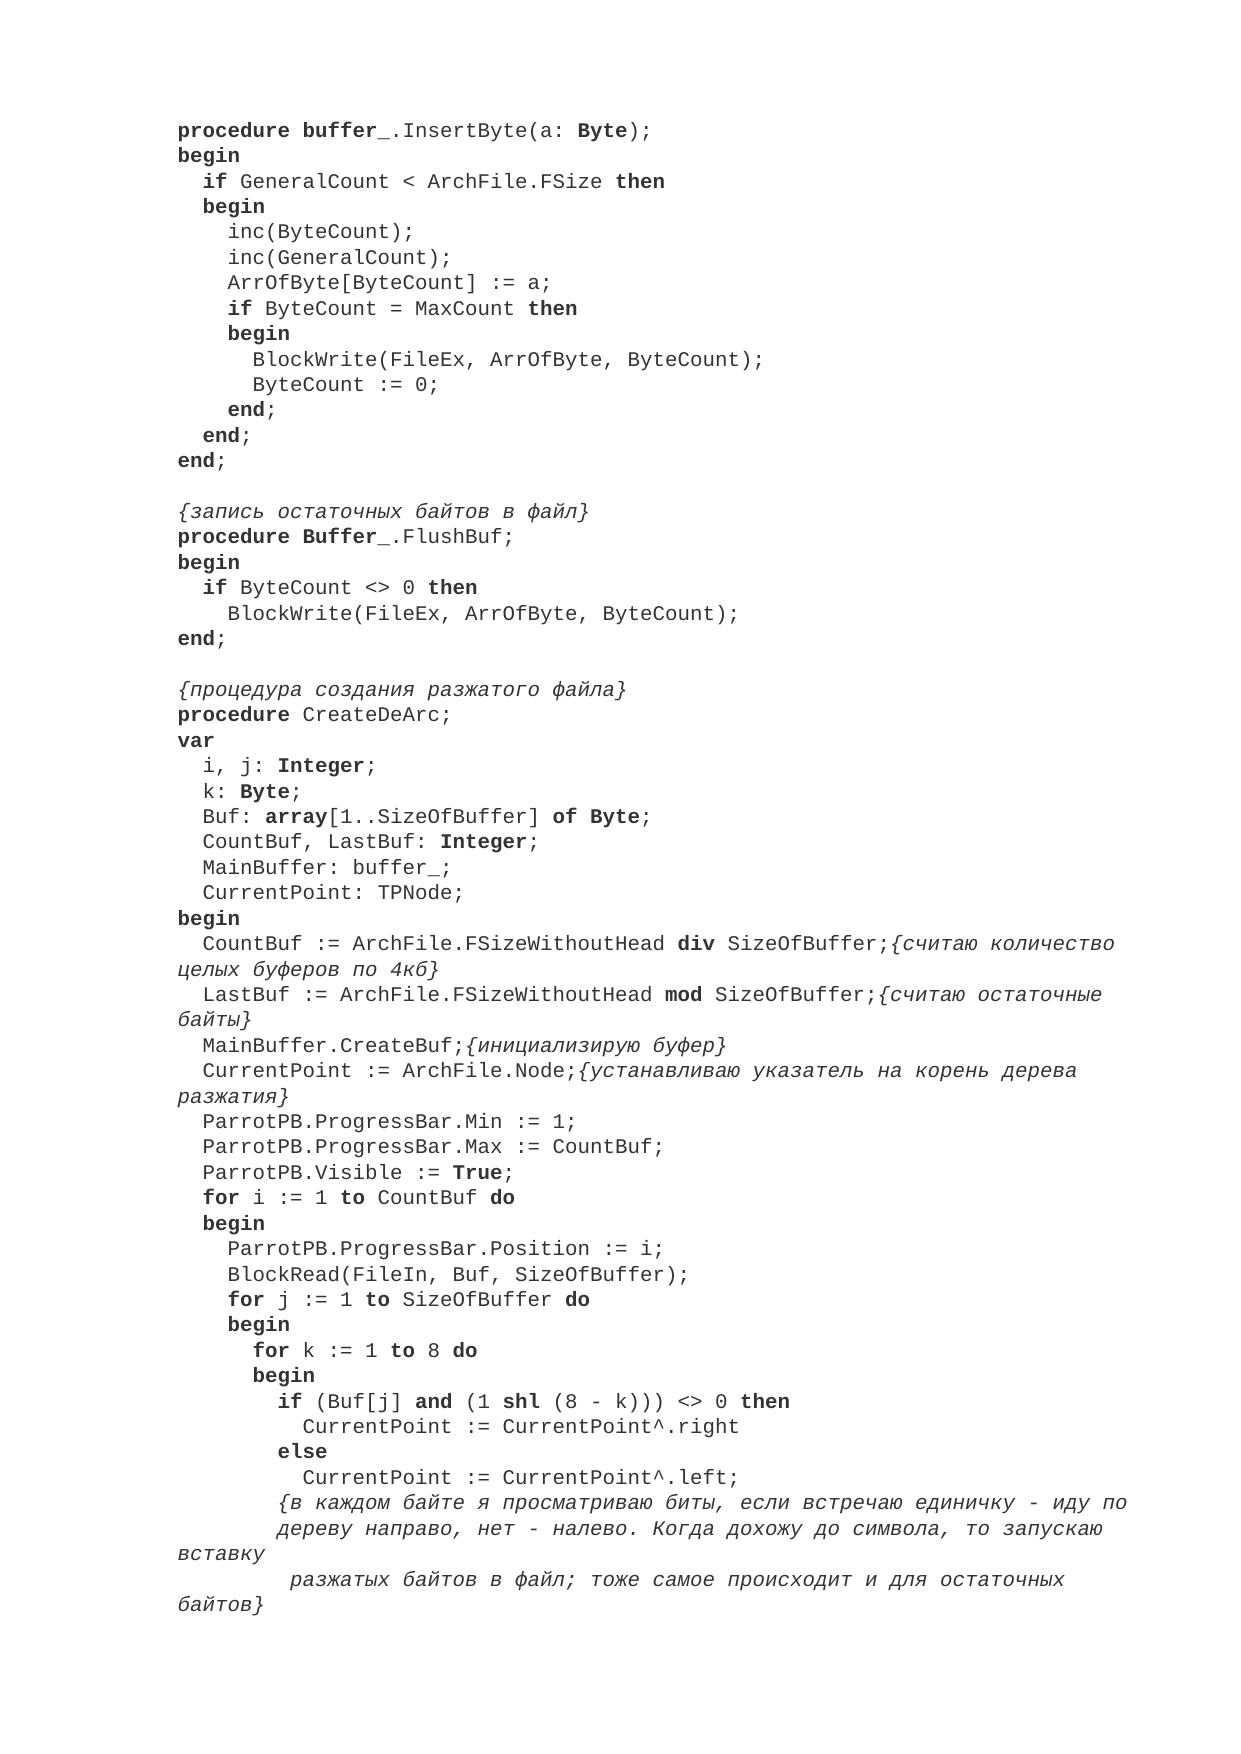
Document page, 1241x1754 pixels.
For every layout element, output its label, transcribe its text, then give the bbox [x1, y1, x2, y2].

text if ByteCount = MaxCount then [177, 296, 1152, 321]
text if GeneralCount < ArchFile.FSize then [177, 169, 1152, 194]
text begin [177, 321, 1152, 347]
text k: Byte; [177, 779, 1152, 804]
text CurrentPoint: TPNode; [177, 881, 1152, 906]
text else [177, 1440, 1152, 1465]
text procedure buffer_.InsertByte(a: Byte); [177, 118, 1152, 143]
text {процедура создания разжатого файла} [177, 677, 1152, 703]
text ParrotPB.ProgressBar.Max := CountBuf; [177, 1135, 1152, 1160]
text CurrentPoint := CurrentPoint^.right [177, 1414, 1152, 1440]
text begin [177, 1211, 1152, 1236]
text begin [177, 194, 1152, 220]
text var [177, 728, 1152, 753]
text MainBuffer: buffer_; [177, 855, 1152, 881]
text CountBuf := ArchFile.FSizeWithoutHead div SizeOfBuffer;{считаю количество целых буферов по 4кб} [177, 931, 1152, 982]
text Buf: array[1..SizeOfBuffer] of Byte; [177, 804, 1152, 830]
text begin [177, 906, 1152, 931]
text ParrotPB.ProgressBar.Min := 1; [177, 1109, 1152, 1135]
text BlockRead(FileIn, Buf, SizeOfBuffer); [177, 1262, 1152, 1287]
text {в каждом байте я просматриваю биты, если встречаю единичку - иду по [177, 1491, 1152, 1516]
text BlockWrite(FileEx, ArrOfByte, ByteCount); [177, 347, 1152, 372]
text i, j: Integer; [177, 753, 1152, 779]
text ByteCount := 0; [177, 372, 1152, 398]
text inc(ByteCount); [177, 220, 1152, 245]
text CurrentPoint := ArchFile.Node;{устанавливаю указатель на корень дерева разжатия} [177, 1058, 1152, 1109]
text begin [177, 550, 1152, 576]
text end; [177, 398, 1152, 423]
text ParrotPB.Visible := True; [177, 1160, 1152, 1186]
text LastBuf := ArchFile.FSizeWithoutHead mod SizeOfBuffer;{считаю остаточные байты} [177, 982, 1152, 1033]
text if (Buf[j] and (1 shl (8 - k))) <> 0 then [177, 1389, 1152, 1414]
text end; [177, 448, 1152, 474]
text BlockWrite(FileEx, ArrOfByte, ByteCount); [177, 601, 1152, 626]
text for i := 1 to CountBuf do [177, 1186, 1152, 1211]
text end; [177, 626, 1152, 652]
text inc(GeneralCount); [177, 245, 1152, 271]
text begin [177, 1313, 1152, 1338]
text end; [177, 423, 1152, 448]
text procedure CreateDeArc; [177, 703, 1152, 728]
text MainBuffer.CreateBuf;{инициализирую буфер} [177, 1033, 1152, 1058]
text begin [177, 143, 1152, 169]
text {запись остаточных байтов в файл} [177, 499, 1152, 525]
text for k := 1 to 8 do [177, 1338, 1152, 1363]
text procedure Buffer_.FlushBuf; [177, 525, 1152, 550]
text ArrOfByte[ByteCount] := a; [177, 271, 1152, 296]
text CountBuf, LastBuf: Integer; [177, 830, 1152, 855]
text if ByteCount <> 0 then [177, 576, 1152, 601]
text for j := 1 to SizeOfBuffer do [177, 1287, 1152, 1313]
text CurrentPoint := CurrentPoint^.left; [177, 1465, 1152, 1491]
text ParrotPB.ProgressBar.Position := i; [177, 1236, 1152, 1262]
text begin [177, 1363, 1152, 1389]
text разжатых байтов в файл; тоже самое происходит и для остаточных байтов} [177, 1567, 1152, 1618]
text дереву направо, нет - налево. Когда дохожу до символа, то запускаю вставку [177, 1516, 1152, 1567]
